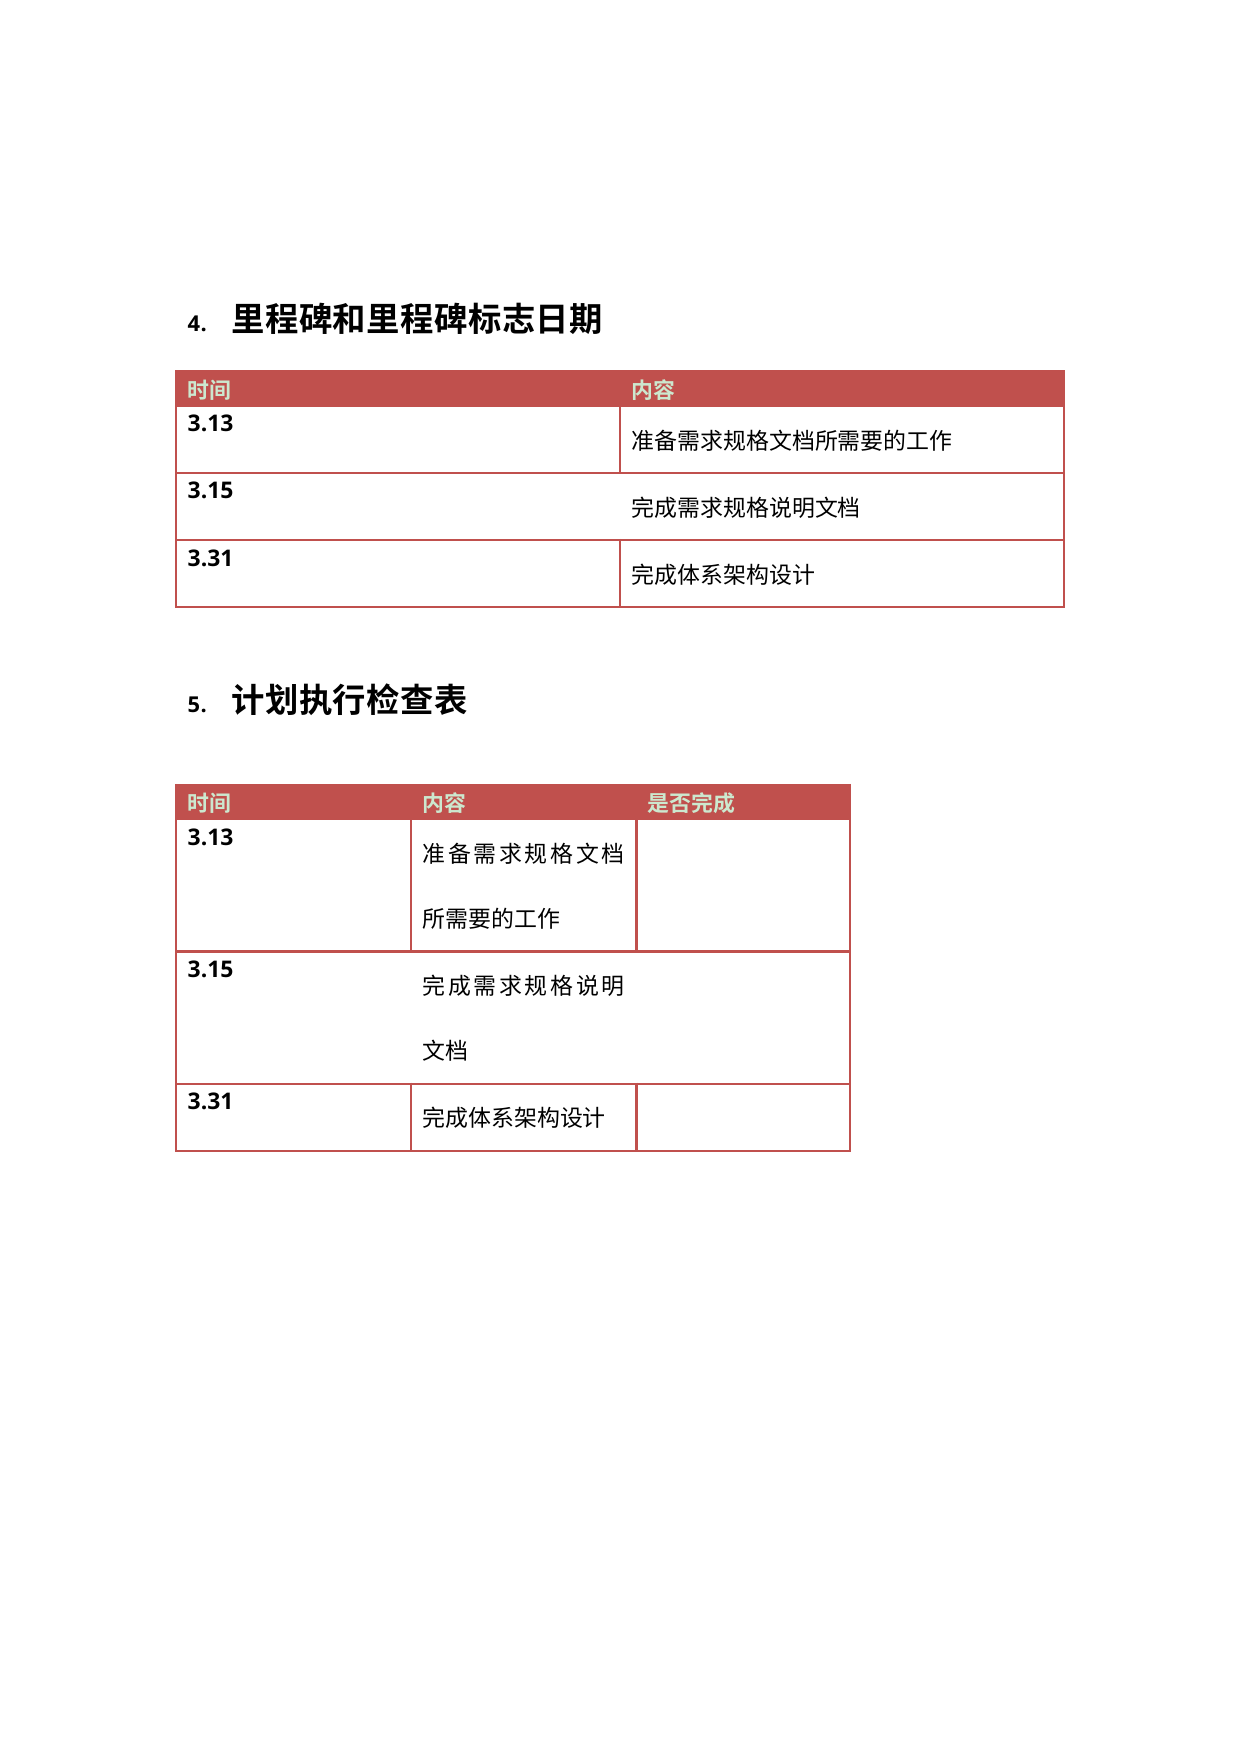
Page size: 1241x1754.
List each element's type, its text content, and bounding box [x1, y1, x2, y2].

table_cell [638, 1085, 849, 1149]
table_cell 3.13 [177, 407, 619, 472]
table_cell 3.31 [177, 541, 619, 606]
table_cell 3.15 [177, 474, 620, 539]
table_cell 3.31 [177, 1085, 410, 1149]
table_cell 3.15 [177, 953, 411, 1082]
table_cell 3.13 [177, 820, 410, 950]
table_header 时间 [177, 372, 620, 405]
table_cell 准备需求规格文档所需要的工作 [621, 407, 1063, 472]
subtitle 计划执行检查表 [187, 666, 1053, 731]
table_cell 完成体系架构设计 [621, 541, 1063, 606]
table_cell [638, 820, 849, 950]
table_header 内容 [411, 786, 636, 818]
table_header 内容 [620, 372, 1063, 405]
table_header 是否完成 [636, 786, 849, 818]
table_cell 完成需求规格说明文档 [620, 474, 1063, 539]
table_cell 完成体系架构设计 [412, 1085, 635, 1149]
table_header 时间 [177, 786, 411, 818]
subtitle 里程碑和里程碑标志日期 [187, 284, 1053, 349]
table_cell [636, 953, 849, 1082]
table_cell 准备需求规格文档所需要的工作 [412, 820, 635, 950]
table_cell 完成需求规格说明文档 [411, 953, 636, 1082]
